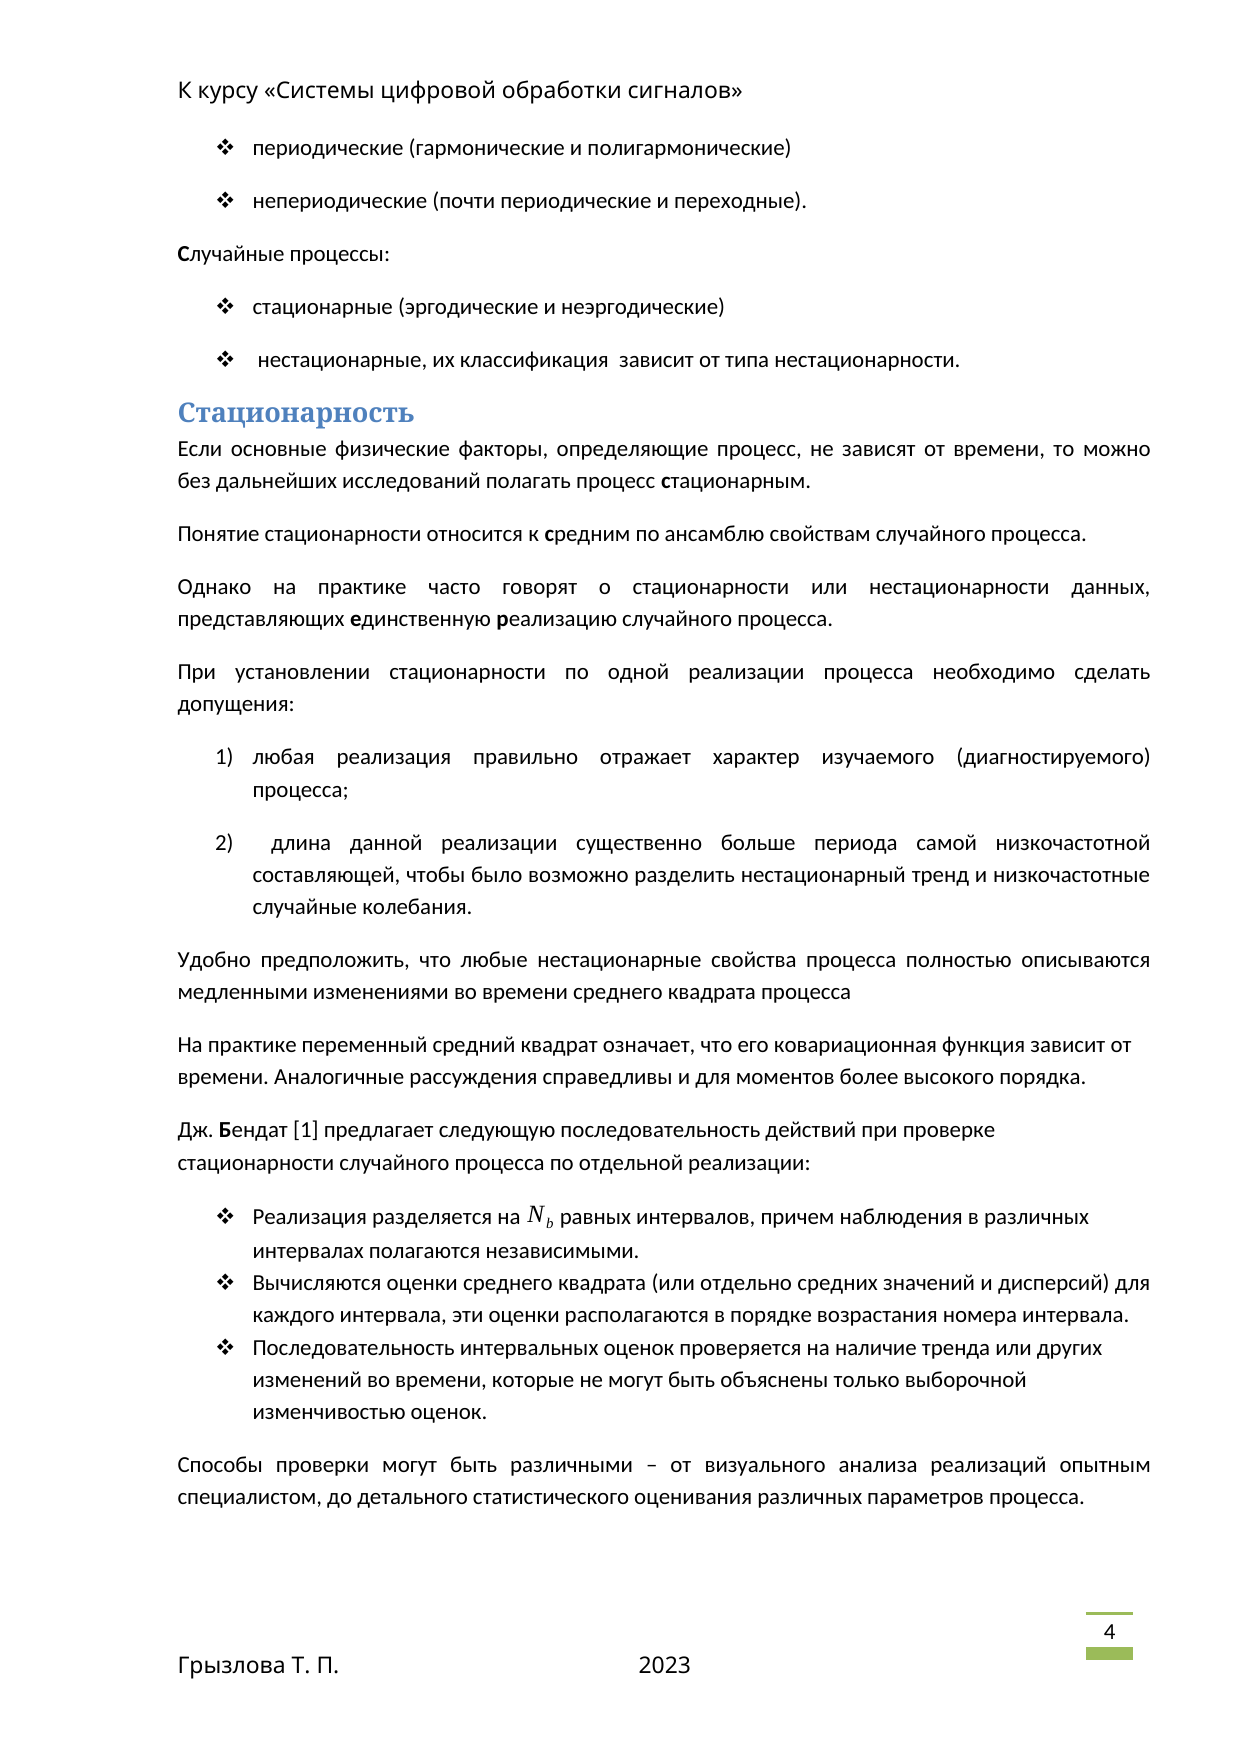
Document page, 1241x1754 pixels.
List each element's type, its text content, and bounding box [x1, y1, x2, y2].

text На практике переменный средний квадрат означает, что его ковариационная функция зависит от времени. Аналогичные рассуждения справедливы и для моментов более высокого порядка. [177, 1030, 1152, 1091]
list Вычисляются оценки среднего квадрата (или отдельно средних значений и дисперсий) для каждого интервала, эти оценки располагаются в порядке возрастания номера интервала. [215, 1268, 1152, 1329]
text Способы проверки могут быть различными – от визуального анализа реализаций опытным специалистом, до детального статистического оценивания различных параметров процесса. [177, 1450, 1152, 1510]
text Понятие стационарности относится к средним по ансамблю свойствам случайного процесса. [177, 519, 1152, 547]
list нестационарные, их классификация зависит от типа нестационарности. [215, 345, 1152, 373]
text Если основные физические факторы, определяющие процесс, не зависят от времени, то можно без дальнейших исследований полагать процесс стационарным. [177, 434, 1152, 494]
text При установлении стационарности по одной реализации процесса необходимо сделать допущения: [177, 657, 1152, 717]
list Реализация разделяется на равных интервалов, причем наблюдения в различных интервалах полагаются независимыми. [215, 1201, 1152, 1264]
list периодические (гармонические и полигармонические) [215, 133, 1152, 161]
list длина данной реализации существенно больше периода самой низкочастотной составляющей, чтобы было возможно разделить нестационарный тренд и низкочастотные случайные колебания. [215, 828, 1152, 920]
list Последовательность интервальных оценок проверяется на наличие тренда или других изменений во времени, которые не могут быть объяснены только выборочной изменчивостью оценок. [215, 1333, 1152, 1425]
text Однако на практике часто говорят о стационарности или нестационарности данных, представляющих единственную реализацию случайного процесса. [177, 572, 1152, 632]
list стационарные (эргодические и неэргодические) [215, 292, 1152, 320]
text Дж. Бендат [1] предлагает следующую последовательность действий при проверке стационарности случайного процесса по отдельной реализации: [177, 1116, 1152, 1176]
subtitle Стационарность [177, 398, 1152, 429]
list непериодические (почти периодические и переходные). [215, 186, 1152, 214]
list любая реализация правильно отражает характер изучаемого (диагностируемого) процесса; [215, 742, 1152, 803]
text Удобно предположить, что любые нестационарные свойства процесса полностью описываются медленными изменениями во времени среднего квадрата процесса [177, 945, 1152, 1005]
text Случайные процессы: [177, 239, 1152, 267]
